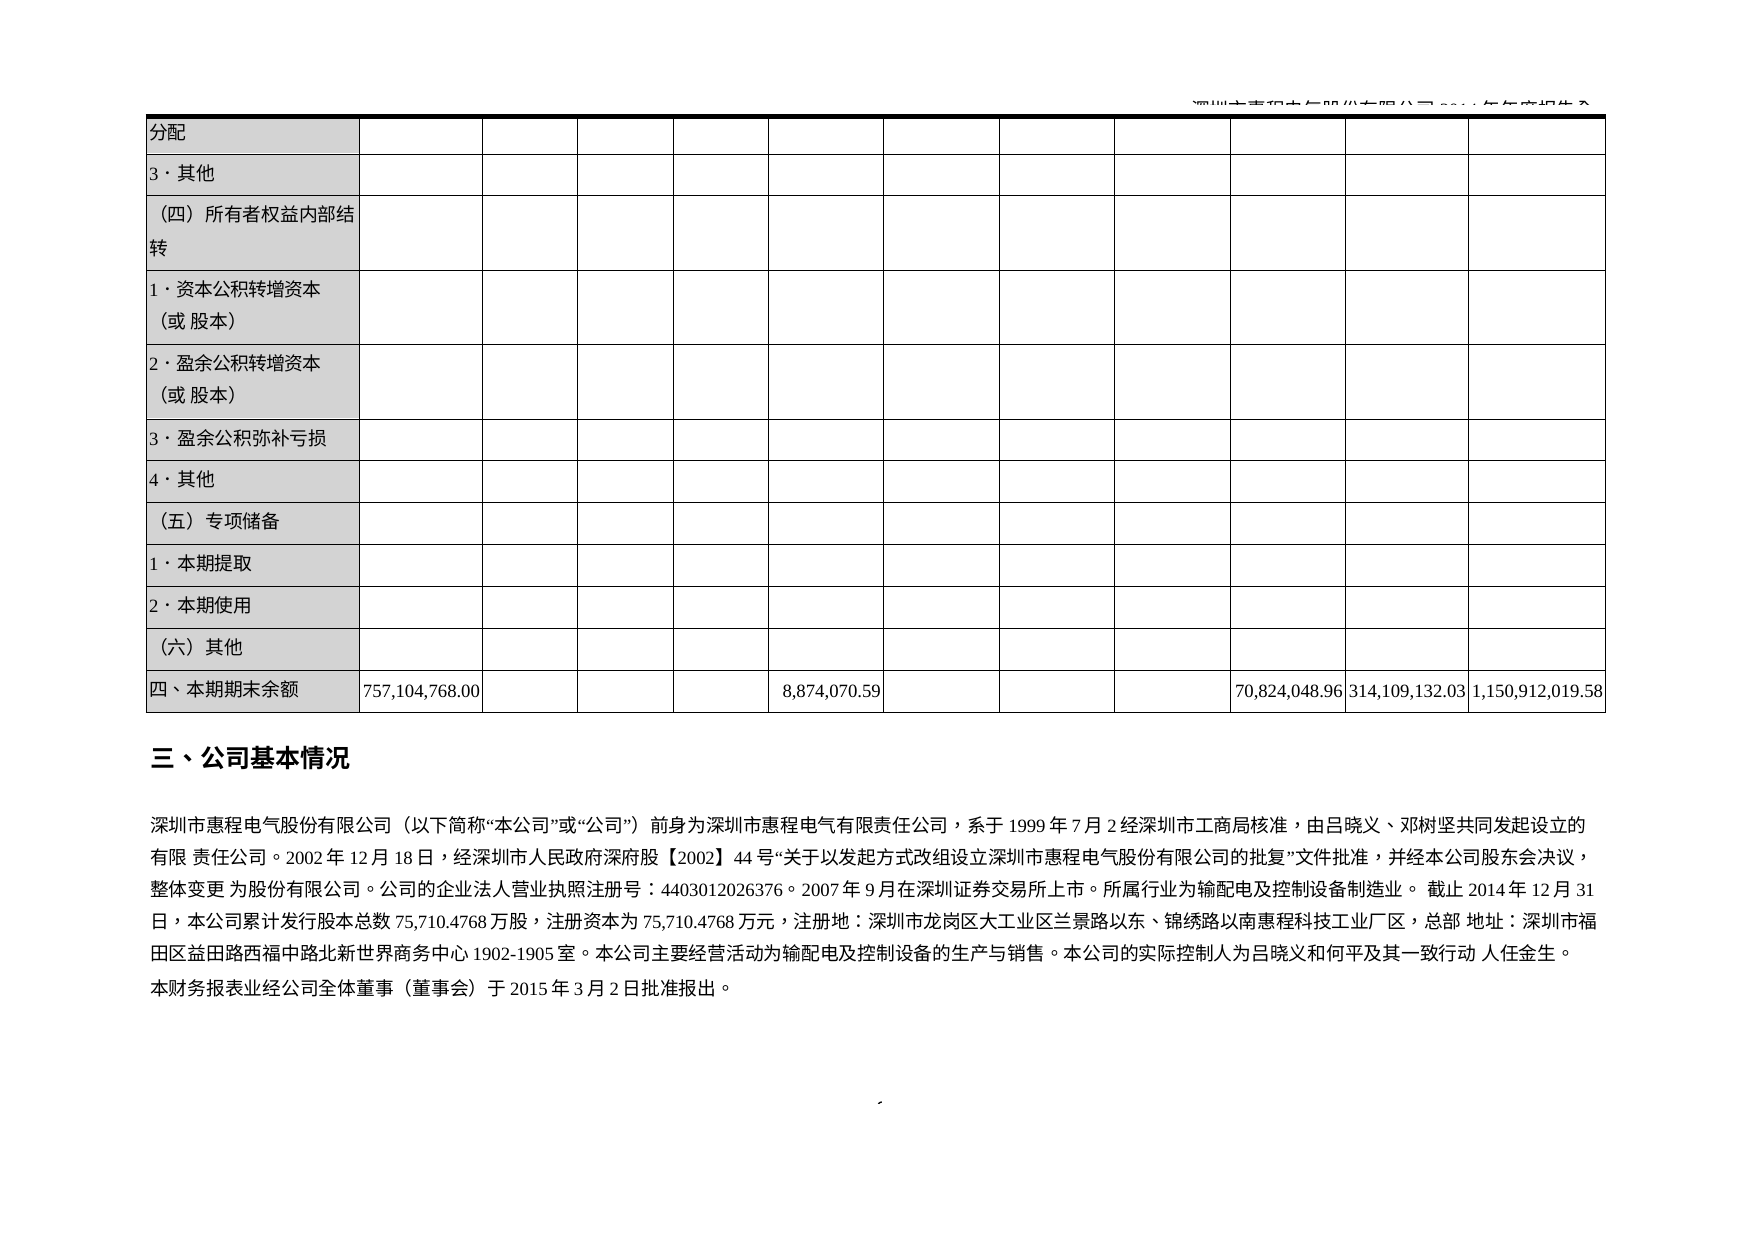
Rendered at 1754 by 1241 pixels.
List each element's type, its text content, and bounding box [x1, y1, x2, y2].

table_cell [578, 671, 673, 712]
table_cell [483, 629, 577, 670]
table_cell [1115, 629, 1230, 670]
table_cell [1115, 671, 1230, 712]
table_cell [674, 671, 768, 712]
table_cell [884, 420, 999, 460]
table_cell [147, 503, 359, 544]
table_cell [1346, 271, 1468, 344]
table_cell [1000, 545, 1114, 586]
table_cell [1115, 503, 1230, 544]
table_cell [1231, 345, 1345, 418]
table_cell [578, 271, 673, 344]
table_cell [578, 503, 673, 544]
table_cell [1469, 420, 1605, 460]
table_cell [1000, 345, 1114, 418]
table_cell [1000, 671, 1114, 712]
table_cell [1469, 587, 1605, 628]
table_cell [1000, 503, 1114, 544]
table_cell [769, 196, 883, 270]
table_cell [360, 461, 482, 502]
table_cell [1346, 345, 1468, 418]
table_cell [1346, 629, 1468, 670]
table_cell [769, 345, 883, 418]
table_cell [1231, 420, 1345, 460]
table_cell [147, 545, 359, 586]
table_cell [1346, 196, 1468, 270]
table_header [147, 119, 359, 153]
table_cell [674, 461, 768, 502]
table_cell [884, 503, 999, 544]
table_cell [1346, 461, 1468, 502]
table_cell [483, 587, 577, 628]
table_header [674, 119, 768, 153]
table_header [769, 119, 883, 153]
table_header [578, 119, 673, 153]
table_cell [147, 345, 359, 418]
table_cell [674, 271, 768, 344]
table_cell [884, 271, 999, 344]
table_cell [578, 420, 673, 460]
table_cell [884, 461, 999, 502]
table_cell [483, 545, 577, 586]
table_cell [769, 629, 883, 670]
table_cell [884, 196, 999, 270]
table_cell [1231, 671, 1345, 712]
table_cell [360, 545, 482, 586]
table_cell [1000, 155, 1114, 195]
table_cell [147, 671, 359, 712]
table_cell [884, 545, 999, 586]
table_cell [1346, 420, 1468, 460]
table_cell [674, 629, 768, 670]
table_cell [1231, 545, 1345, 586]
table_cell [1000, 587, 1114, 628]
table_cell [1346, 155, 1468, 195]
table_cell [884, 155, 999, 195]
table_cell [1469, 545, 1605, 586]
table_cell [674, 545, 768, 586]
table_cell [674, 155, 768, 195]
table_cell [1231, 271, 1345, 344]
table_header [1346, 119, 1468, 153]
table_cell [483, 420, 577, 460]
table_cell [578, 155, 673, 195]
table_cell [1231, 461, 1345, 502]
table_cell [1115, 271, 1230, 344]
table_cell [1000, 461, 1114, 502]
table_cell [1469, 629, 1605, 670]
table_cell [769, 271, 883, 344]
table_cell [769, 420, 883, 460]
text 本财务报表业经公司全体董事（董事会）于2015年3月2日批准报出。 [150, 975, 1605, 1001]
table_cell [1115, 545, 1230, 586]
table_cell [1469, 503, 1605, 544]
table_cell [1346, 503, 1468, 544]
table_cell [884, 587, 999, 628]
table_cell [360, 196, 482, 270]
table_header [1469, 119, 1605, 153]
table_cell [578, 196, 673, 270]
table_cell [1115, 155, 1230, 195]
text 深圳市惠程电气股份有限公司（以下简称“本公司”或“公司”）前身为深圳市惠程电气有限责任公司，系于1999年7月2经深圳市工商局核准，由吕晓义、邓树坚共同发起设立的有限 责任公司。2002年12月18日，经深圳市人民政府深府股【2002】44号“关于以发起方式改组设立深圳市惠程电气股份有限公司的批复”文件批准，并经本公司股东会决议，整体变更 为股份有限公司。公司的企业法人营业执照注册号：4403012026376。2007年9月在深圳证券交易所上市。所属行业为输配电及控制设备制造业。 截止2014年12月31日，本公司累计发行股本总数75,710.4768万股，注册资本为75,710.4768万元，注册地：深圳市龙岗区大工业区兰景路以东、锦绣路以南惠程科技工业厂区，总部 地址：深圳市福田区益田路西福中路北新世界商务中心1902-1905室。本公司主要经营活动为输配电及控制设备的生产与销售。本公司的实际控制人为吕晓义和何平及其一致行动 人任金生。 [150, 813, 1605, 966]
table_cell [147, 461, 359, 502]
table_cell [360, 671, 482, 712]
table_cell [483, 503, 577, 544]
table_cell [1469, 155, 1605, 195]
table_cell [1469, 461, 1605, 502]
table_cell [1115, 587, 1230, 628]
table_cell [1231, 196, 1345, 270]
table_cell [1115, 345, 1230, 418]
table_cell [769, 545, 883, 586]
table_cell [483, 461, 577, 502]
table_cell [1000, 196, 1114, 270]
subtitle 三、公司基本情况 [150, 741, 1605, 775]
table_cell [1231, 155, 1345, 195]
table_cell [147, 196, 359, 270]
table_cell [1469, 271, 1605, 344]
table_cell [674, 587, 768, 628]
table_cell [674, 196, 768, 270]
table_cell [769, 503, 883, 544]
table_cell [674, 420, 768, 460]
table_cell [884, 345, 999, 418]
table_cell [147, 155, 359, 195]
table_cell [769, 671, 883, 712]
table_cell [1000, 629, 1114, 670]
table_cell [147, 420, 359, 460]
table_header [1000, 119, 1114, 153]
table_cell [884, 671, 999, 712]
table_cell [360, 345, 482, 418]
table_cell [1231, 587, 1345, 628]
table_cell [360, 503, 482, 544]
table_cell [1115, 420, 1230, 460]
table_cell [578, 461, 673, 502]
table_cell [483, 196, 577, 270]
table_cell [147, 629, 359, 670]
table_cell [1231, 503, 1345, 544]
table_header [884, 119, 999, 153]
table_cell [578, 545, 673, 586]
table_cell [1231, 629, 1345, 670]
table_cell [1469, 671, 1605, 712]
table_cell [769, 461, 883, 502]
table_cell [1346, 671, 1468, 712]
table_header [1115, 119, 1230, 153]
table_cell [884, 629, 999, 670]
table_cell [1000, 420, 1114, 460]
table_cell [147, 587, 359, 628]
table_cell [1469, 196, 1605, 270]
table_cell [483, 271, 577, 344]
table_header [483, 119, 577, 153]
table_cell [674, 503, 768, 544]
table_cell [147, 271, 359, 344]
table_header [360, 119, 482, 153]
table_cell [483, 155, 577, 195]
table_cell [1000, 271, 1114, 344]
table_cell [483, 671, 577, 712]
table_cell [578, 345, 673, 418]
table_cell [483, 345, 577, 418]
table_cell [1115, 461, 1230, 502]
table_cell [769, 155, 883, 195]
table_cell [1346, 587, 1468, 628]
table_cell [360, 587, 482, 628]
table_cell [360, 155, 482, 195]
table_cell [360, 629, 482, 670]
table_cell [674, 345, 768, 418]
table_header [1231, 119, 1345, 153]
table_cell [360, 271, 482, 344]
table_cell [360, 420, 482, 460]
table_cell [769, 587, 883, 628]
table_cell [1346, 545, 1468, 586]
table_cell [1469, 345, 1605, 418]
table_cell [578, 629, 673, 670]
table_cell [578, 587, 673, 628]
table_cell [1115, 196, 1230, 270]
